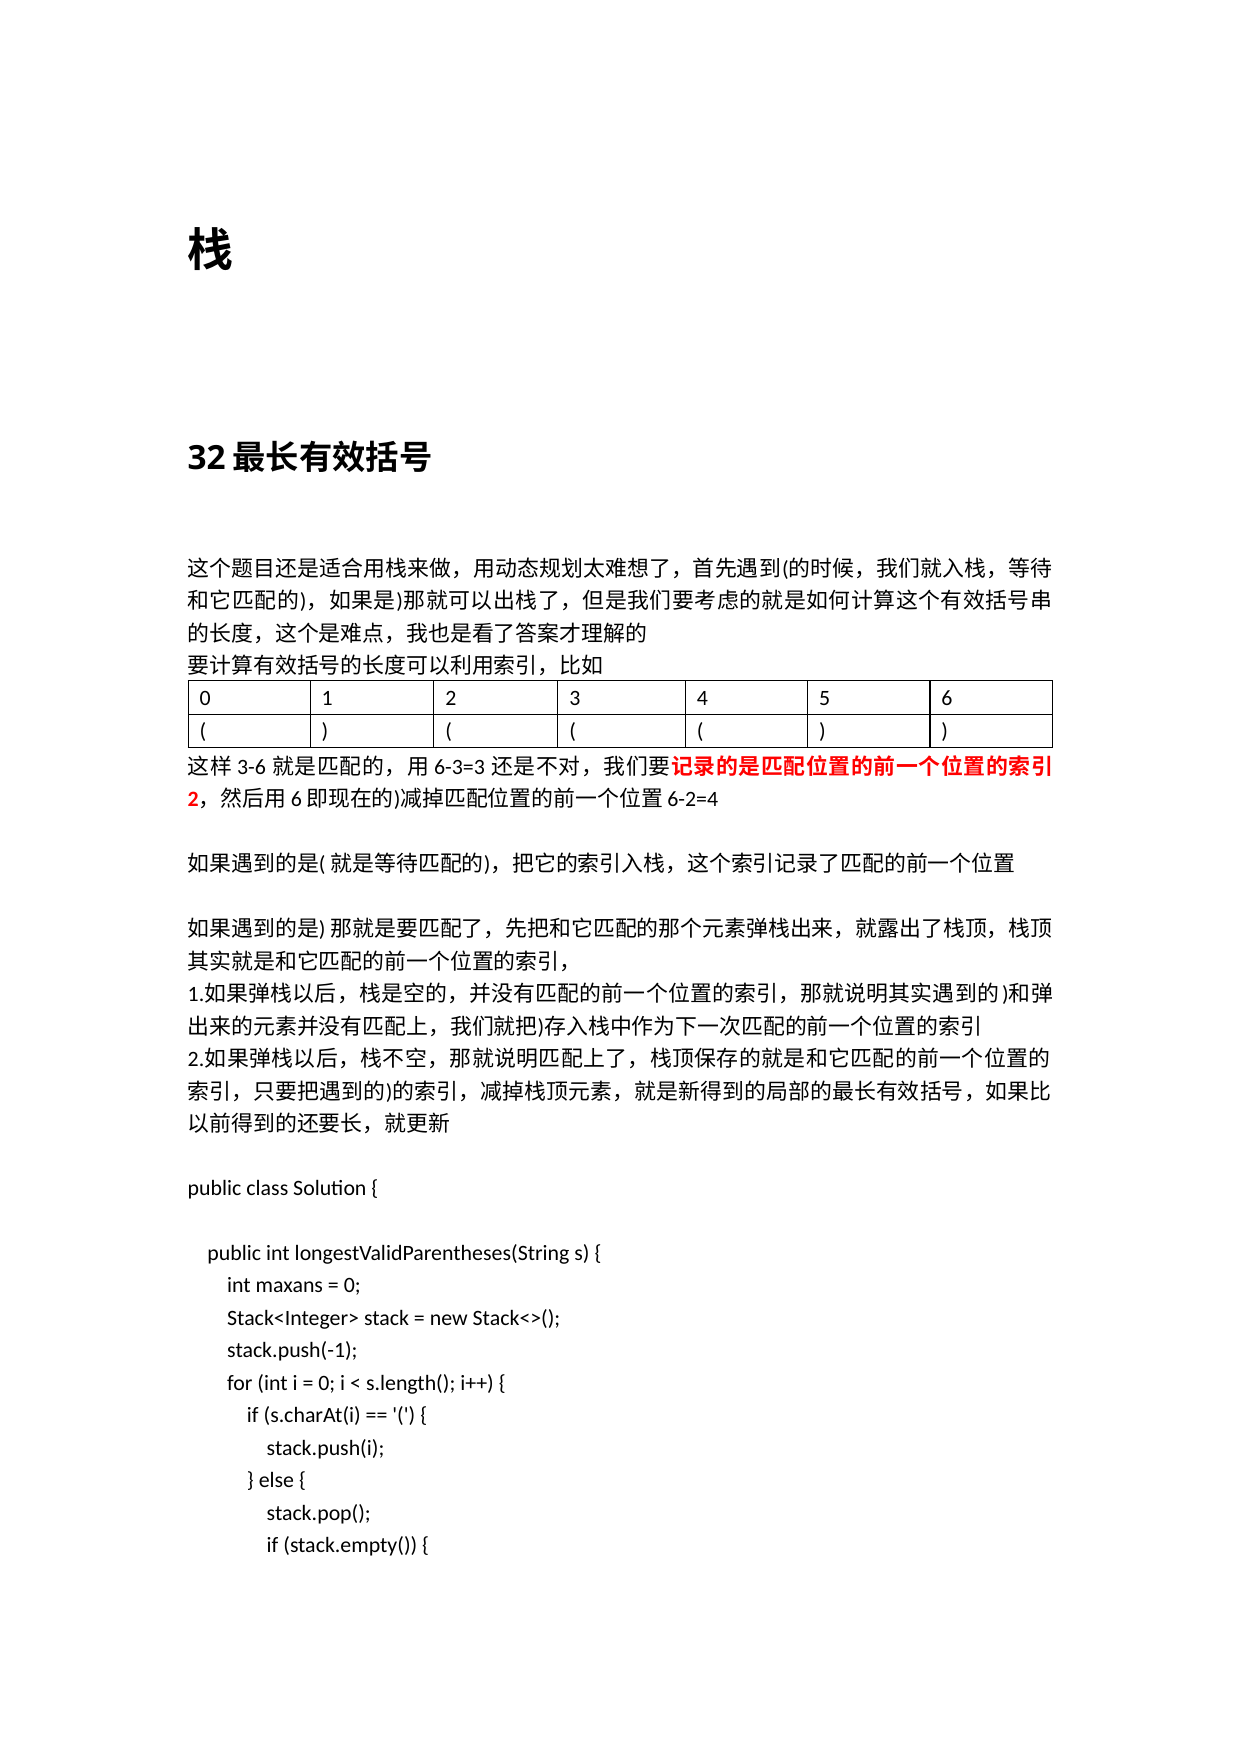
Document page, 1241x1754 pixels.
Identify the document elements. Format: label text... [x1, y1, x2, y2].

text } else { [187, 1463, 1053, 1496]
table_cell ) [808, 715, 929, 747]
text if (stack.empty()) { [187, 1528, 1053, 1561]
table_header 4 [686, 681, 807, 714]
table_cell ( [434, 715, 557, 747]
subtitle 栈 [187, 197, 1053, 295]
text 这个题目还是适合用栈来做，用动态规划太难想了，首先遇到(的时候，我们就入栈，等待和它匹配的)，如果是)那就可以出栈了，但是我们要考虑的就是如何计算这个有效括号串的长度，这个是难点，我也是看了答案才理解的 [187, 550, 1053, 648]
text Stack<Integer> stack = new Stack<>(); [187, 1301, 1053, 1333]
text 这样3-6 就是匹配的，用6-3=3 还是不对，我们要记录的是匹配位置的前一个位置的索引2，然后用6即现在的)减掉匹配位置的前一个位置6-2=4 [187, 748, 1053, 813]
text if (s.charAt(i) == '(') { [187, 1398, 1053, 1431]
table_cell ( [686, 715, 807, 747]
table_header 2 [434, 681, 557, 714]
table_header 5 [808, 681, 929, 714]
text stack.push(-1); [187, 1333, 1053, 1366]
subtitle 32最长有效括号 [187, 423, 1053, 488]
table_cell ) [931, 715, 1052, 747]
text for (int i = 0; i < s.length(); i++) { [187, 1366, 1053, 1398]
table_header 3 [558, 681, 685, 714]
text public int longestValidParentheses(String s) { [187, 1236, 1053, 1268]
table_cell ( [189, 715, 310, 747]
text stack.pop(); [187, 1496, 1053, 1528]
table_header 0 [189, 681, 310, 714]
text int maxans = 0; [187, 1268, 1053, 1301]
text 1.如果弹栈以后，栈是空的，并没有匹配的前一个位置的索引，那就说明其实遇到的)和弹出来的元素并没有匹配上，我们就把)存入栈中作为下一次匹配的前一个位置的索引 [187, 976, 1053, 1041]
table_header 6 [931, 681, 1052, 714]
text stack.push(i); [187, 1431, 1053, 1463]
text 要计算有效括号的长度可以利用索引，比如 [187, 648, 1053, 680]
table_header 1 [311, 681, 433, 714]
text public class Solution { [187, 1171, 1053, 1203]
text 如果遇到的是) 那就是要匹配了，先把和它匹配的那个元素弹栈出来，就露出了栈顶，栈顶其实就是和它匹配的前一个位置的索引， [187, 911, 1053, 976]
table_cell ) [311, 715, 433, 747]
text 2.如果弹栈以后，栈不空，那就说明匹配上了，栈顶保存的就是和它匹配的前一个位置的索引，只要把遇到的)的索引，减掉栈顶元素，就是新得到的局部的最长有效括号，如果比以前得到的还要长，就更新 [187, 1041, 1053, 1138]
text 如果遇到的是( 就是等待匹配的)，把它的索引入栈，这个索引记录了匹配的前一个位置 [187, 846, 1053, 878]
table_cell ( [558, 715, 685, 747]
